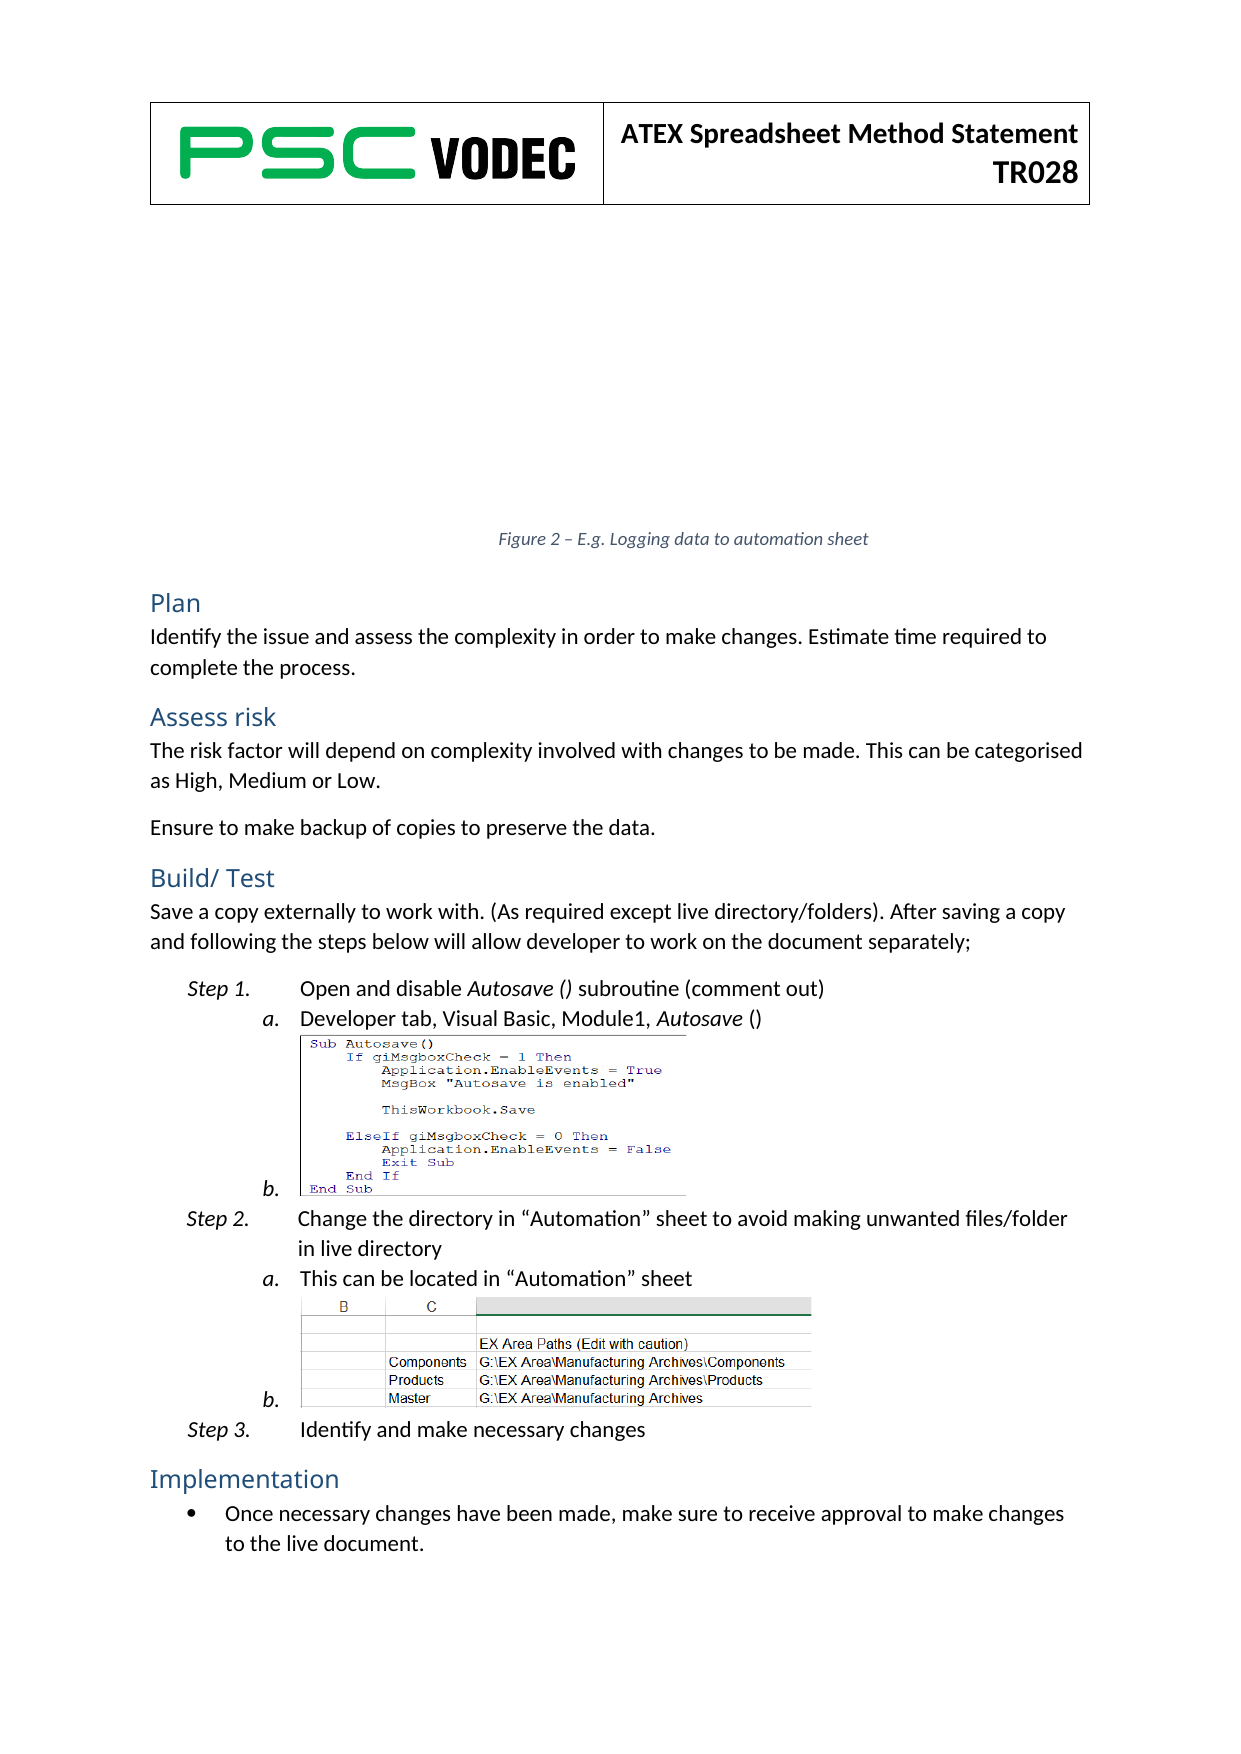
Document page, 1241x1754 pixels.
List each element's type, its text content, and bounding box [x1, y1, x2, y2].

text Save a copy externally to work with. (As required except live directory/folders). After saving a copy and following the steps below will allow developer to work on the document separately; [150, 897, 1090, 955]
list This can be located in “Automation” sheet [262, 1264, 1090, 1292]
picture [170, 114, 584, 192]
list Once necessary changes have been made, make sure to receive approval to make changes to the live document. [187, 1499, 1090, 1557]
list Developer tab, Visual Basic, Module1, Autosave () [262, 1004, 1090, 1032]
subtitle Assess risk [150, 699, 1090, 733]
picture [300, 1034, 687, 1196]
text The risk factor will depend on complexity involved with changes to be made. This can be categorised as High, Medium or Low. [150, 736, 1090, 794]
subtitle Implementation [150, 1462, 1090, 1496]
list Identify and make necessary changes [165, 1415, 1090, 1443]
subtitle Build/ Test [150, 860, 1090, 894]
text Identify the issue and assess the complexity in order to make changes. Estimate time required to complete the process. [150, 622, 1090, 681]
text Ensure to make backup of copies to preserve the data. [150, 813, 1090, 841]
list Change the directory in “Automation” sheet to avoid making unwanted files/folder in live directory [186, 1204, 1090, 1262]
list Open and disable Autosave () subroutine (comment out) [165, 974, 1090, 1002]
subtitle Plan [150, 586, 1090, 620]
picture [300, 1294, 812, 1408]
